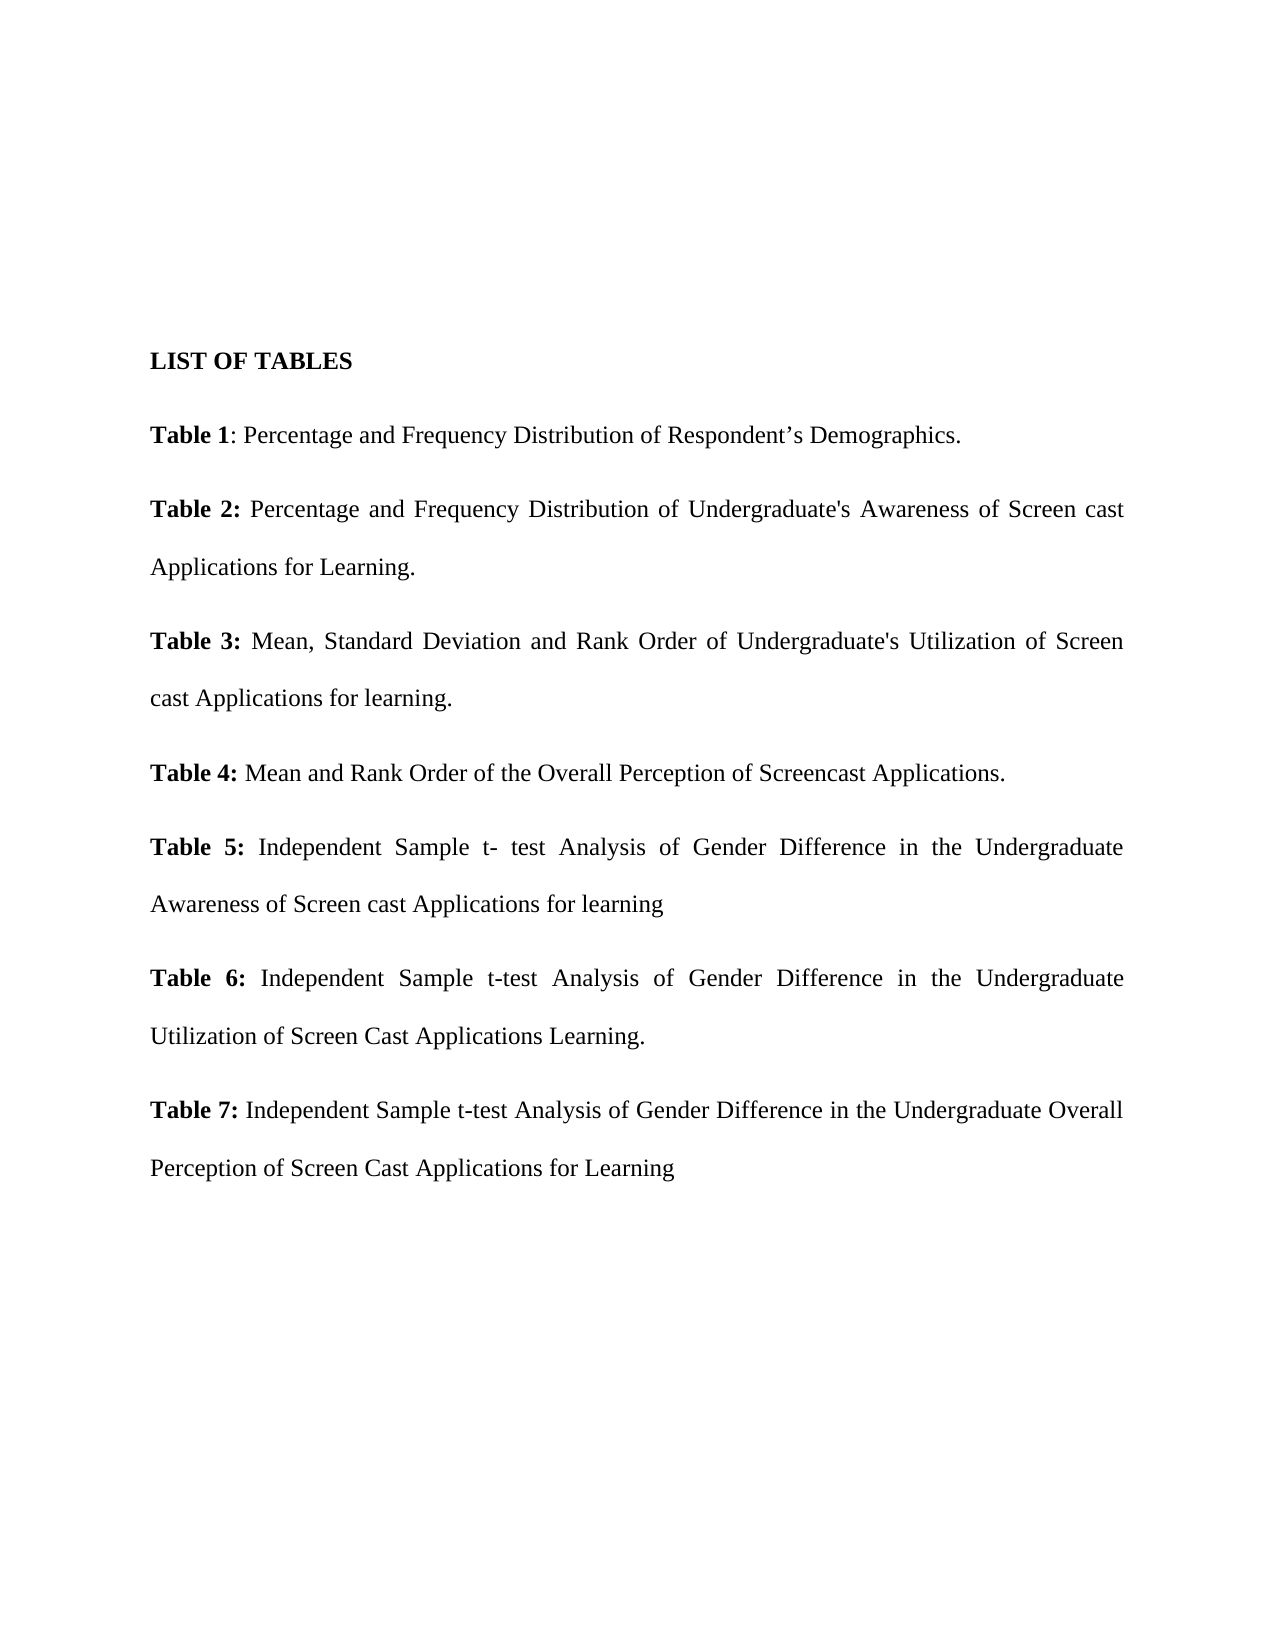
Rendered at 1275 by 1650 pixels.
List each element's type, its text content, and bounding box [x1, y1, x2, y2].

text LIST OF TABLES [150, 346, 1125, 375]
text Table 2: Percentage and Frequency Distribution of Undergraduate's Awareness of Screen cast Applications for Learning. [150, 494, 1125, 581]
text Table 4: Mean and Rank Order of the Overall Perception of Screencast Applications. [150, 758, 1125, 786]
text Table 6: Independent Sample t-test Analysis of Gender Difference in the Undergraduate Utilization of Screen Cast Applications Learning. [150, 963, 1125, 1050]
text Table 3: Mean, Standard Deviation and Rank Order of Undergraduate's Utilization of Screen cast Applications for learning. [150, 626, 1125, 712]
text Table 5: Independent Sample t- test Analysis of Gender Difference in the Undergraduate Awareness of Screen cast Applications for learning [150, 832, 1125, 918]
text Table 7: Independent Sample t-test Analysis of Gender Difference in the Undergraduate Overall Perception of Screen Cast Applications for Learning [150, 1095, 1125, 1181]
text Table 1: Percentage and Frequency Distribution of Respondent’s Demographics. [150, 420, 1125, 449]
